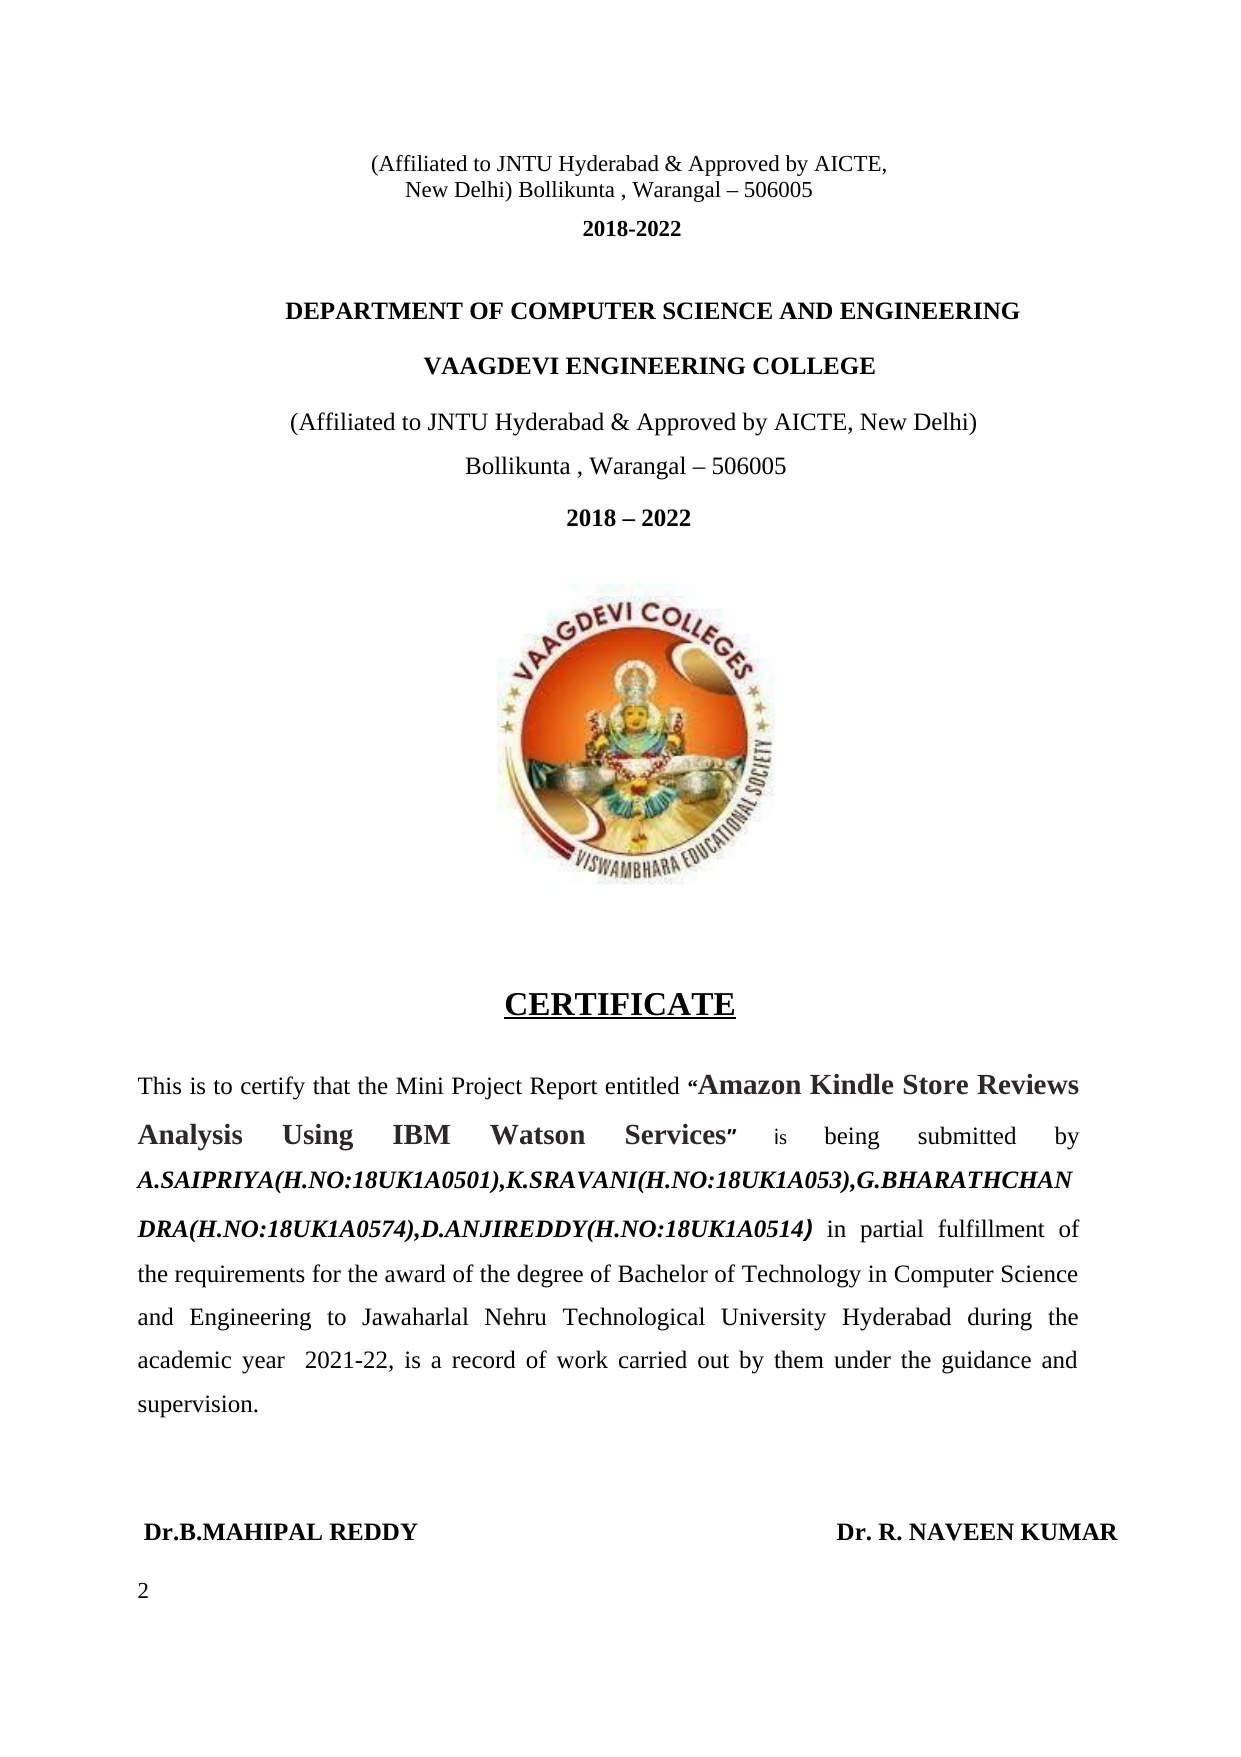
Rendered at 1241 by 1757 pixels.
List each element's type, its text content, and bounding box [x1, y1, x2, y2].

text This is to certify that the Mini Project Report entitled “Amazon Kindle Store Reviews Analysis Using IBM Watson Services” is being submitted by A.SAIPRIYA(H.NO:18UK1A0501),K.SRAVANI(H.NO:18UK1A053),G.BHARATHCHANDRA(H.NO:18UK1A0574),D.ANJIREDDY(H.NO:18UK1A0514) in partial fulfillment of the requirements for the award of the degree of Bachelor of Technology in Computer Science and Engineering to Jawaharlal Nehru Technological University Hyderabad during the academic year 2021-22, is a record of work carried out by them under the guidance and supervision. [137, 1067, 1079, 1417]
text 2018 – 2022 [137, 503, 691, 532]
text (Affiliated to JNTU Hyderabad & Approved by AICTE, New Delhi) Bollikunta , Warangal – 506005 [324, 150, 888, 203]
text 2018-2022 [324, 215, 888, 242]
subtitle VAAGDEVI ENGINEERING COLLEGE [218, 351, 1082, 380]
subtitle Dr.B.MAHIPAL REDDY Dr. R. NAVEEN KUMAR [137, 1517, 1131, 1545]
text Bollikunta , Warangal – 506005 [227, 451, 1103, 480]
text DEPARTMENT OF COMPUTER SCIENCE AND ENGINEERING [224, 296, 1082, 324]
text CERTIFICATE [137, 984, 1103, 1022]
text (Affiliated to JNTU Hyderabad & Approved by AICTE, New Delhi) [227, 407, 1103, 436]
picture [496, 584, 775, 886]
